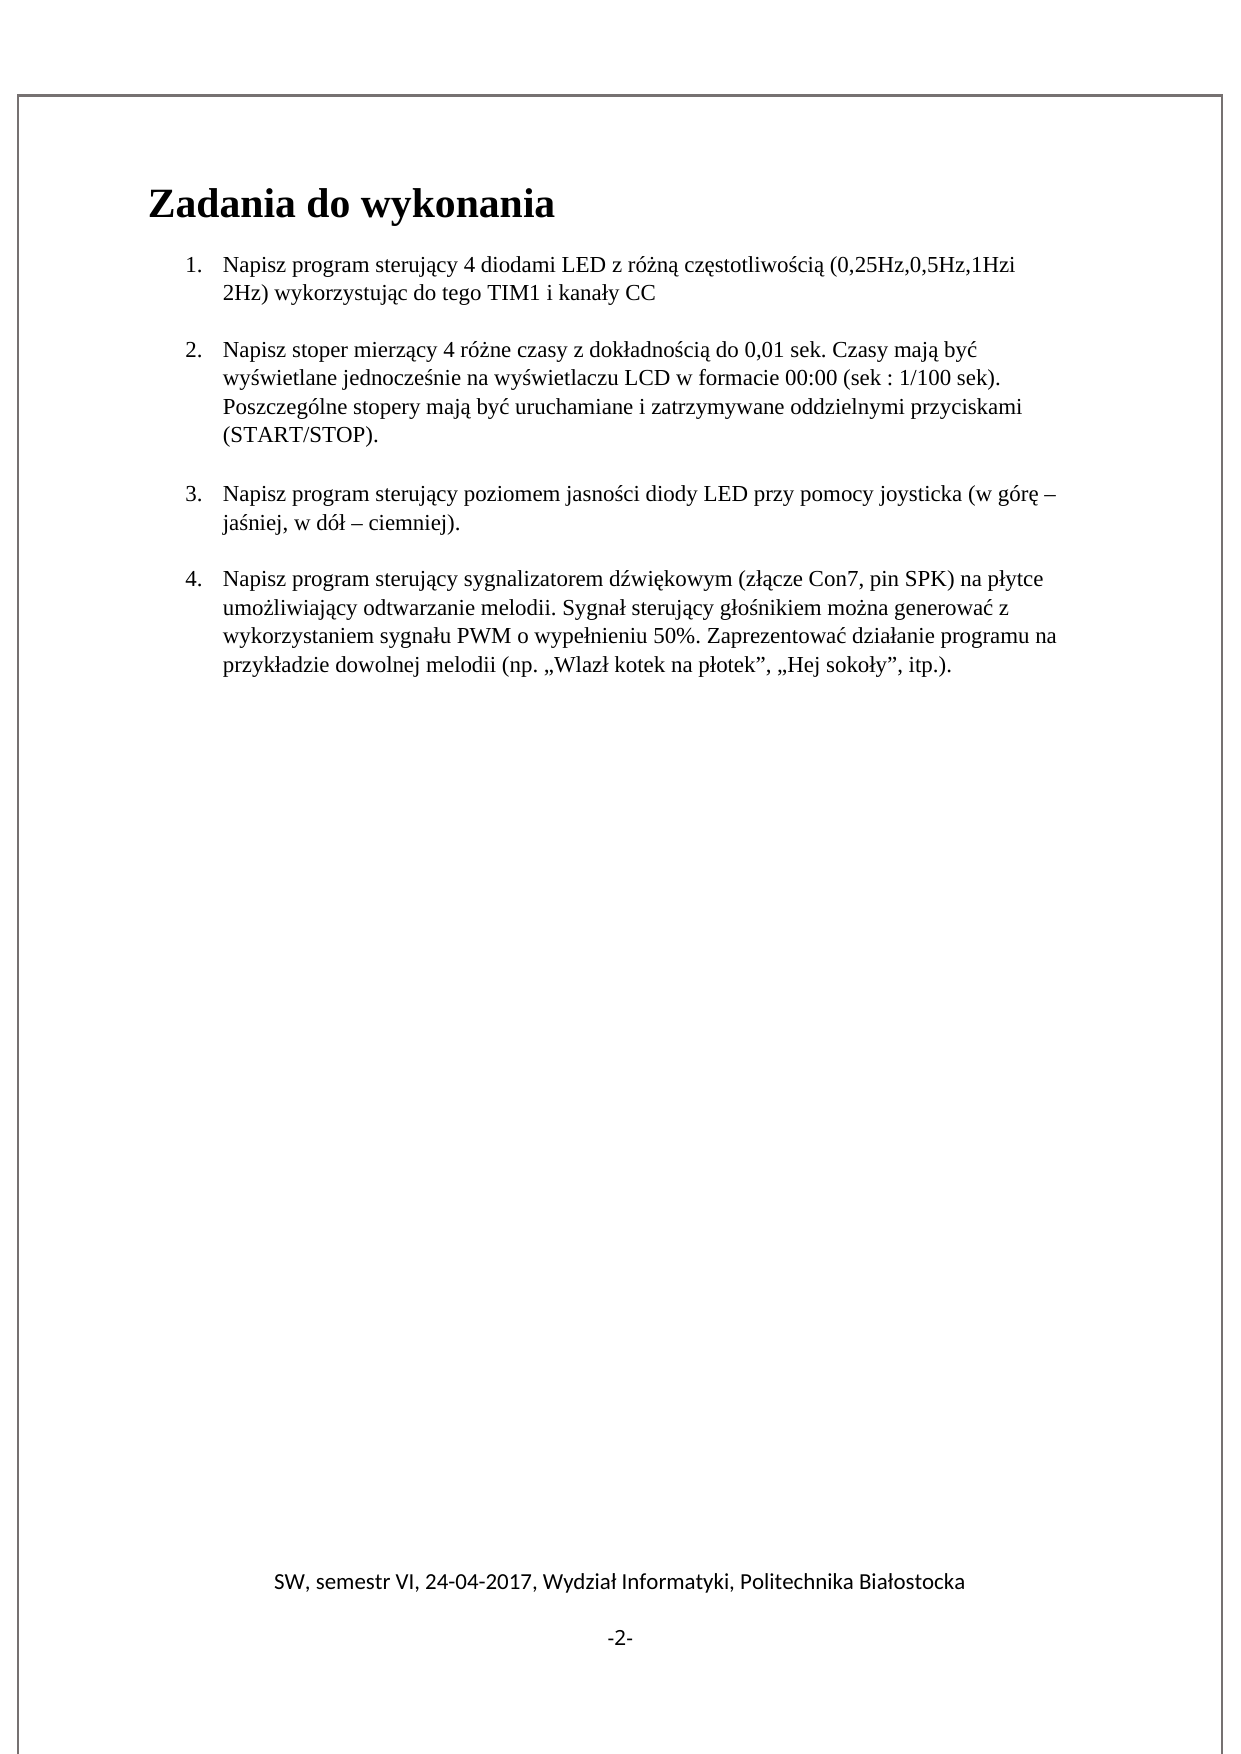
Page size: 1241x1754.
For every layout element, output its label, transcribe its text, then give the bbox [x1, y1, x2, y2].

list Napisz program sterujący sygnalizatorem dźwiękowym (złącze Con7, pin SPK) na płytce umożliwiający odtwarzanie melodii. Sygnał sterujący głośnikiem można generować z wykorzystaniem sygnału PWM o wypełnieniu 50%. Zaprezentować działanie programu na przykładzie dowolnej melodii (np. „Wlazł kotek na płotek”, „Hej sokoły”, itp.). [185, 565, 1093, 677]
list Napisz program sterujący poziomem jasności diody LED przy pomocy joysticka (w górę – jaśniej, w dół – ciemniej). [185, 480, 1093, 535]
list Napisz stoper mierzący 4 różne czasy z dokładnością do 0,01 sek. Czasy mają być wyświetlane jednocześnie na wyświetlaczu LCD w formacie 00:00 (sek : 1/100 sek). Poszczególne stopery mają być uruchamiane i zatrzymywane oddzielnymi przyciskami (START/STOP). [185, 336, 1093, 478]
list Napisz program sterujący 4 diodami LED z różną częstotliwością (0,25Hz,0,5Hz,1Hzi 2Hz) wykorzystując do tego TIM1 i kanały CC [185, 251, 1093, 306]
text Zadania do wykonania [148, 179, 1093, 227]
